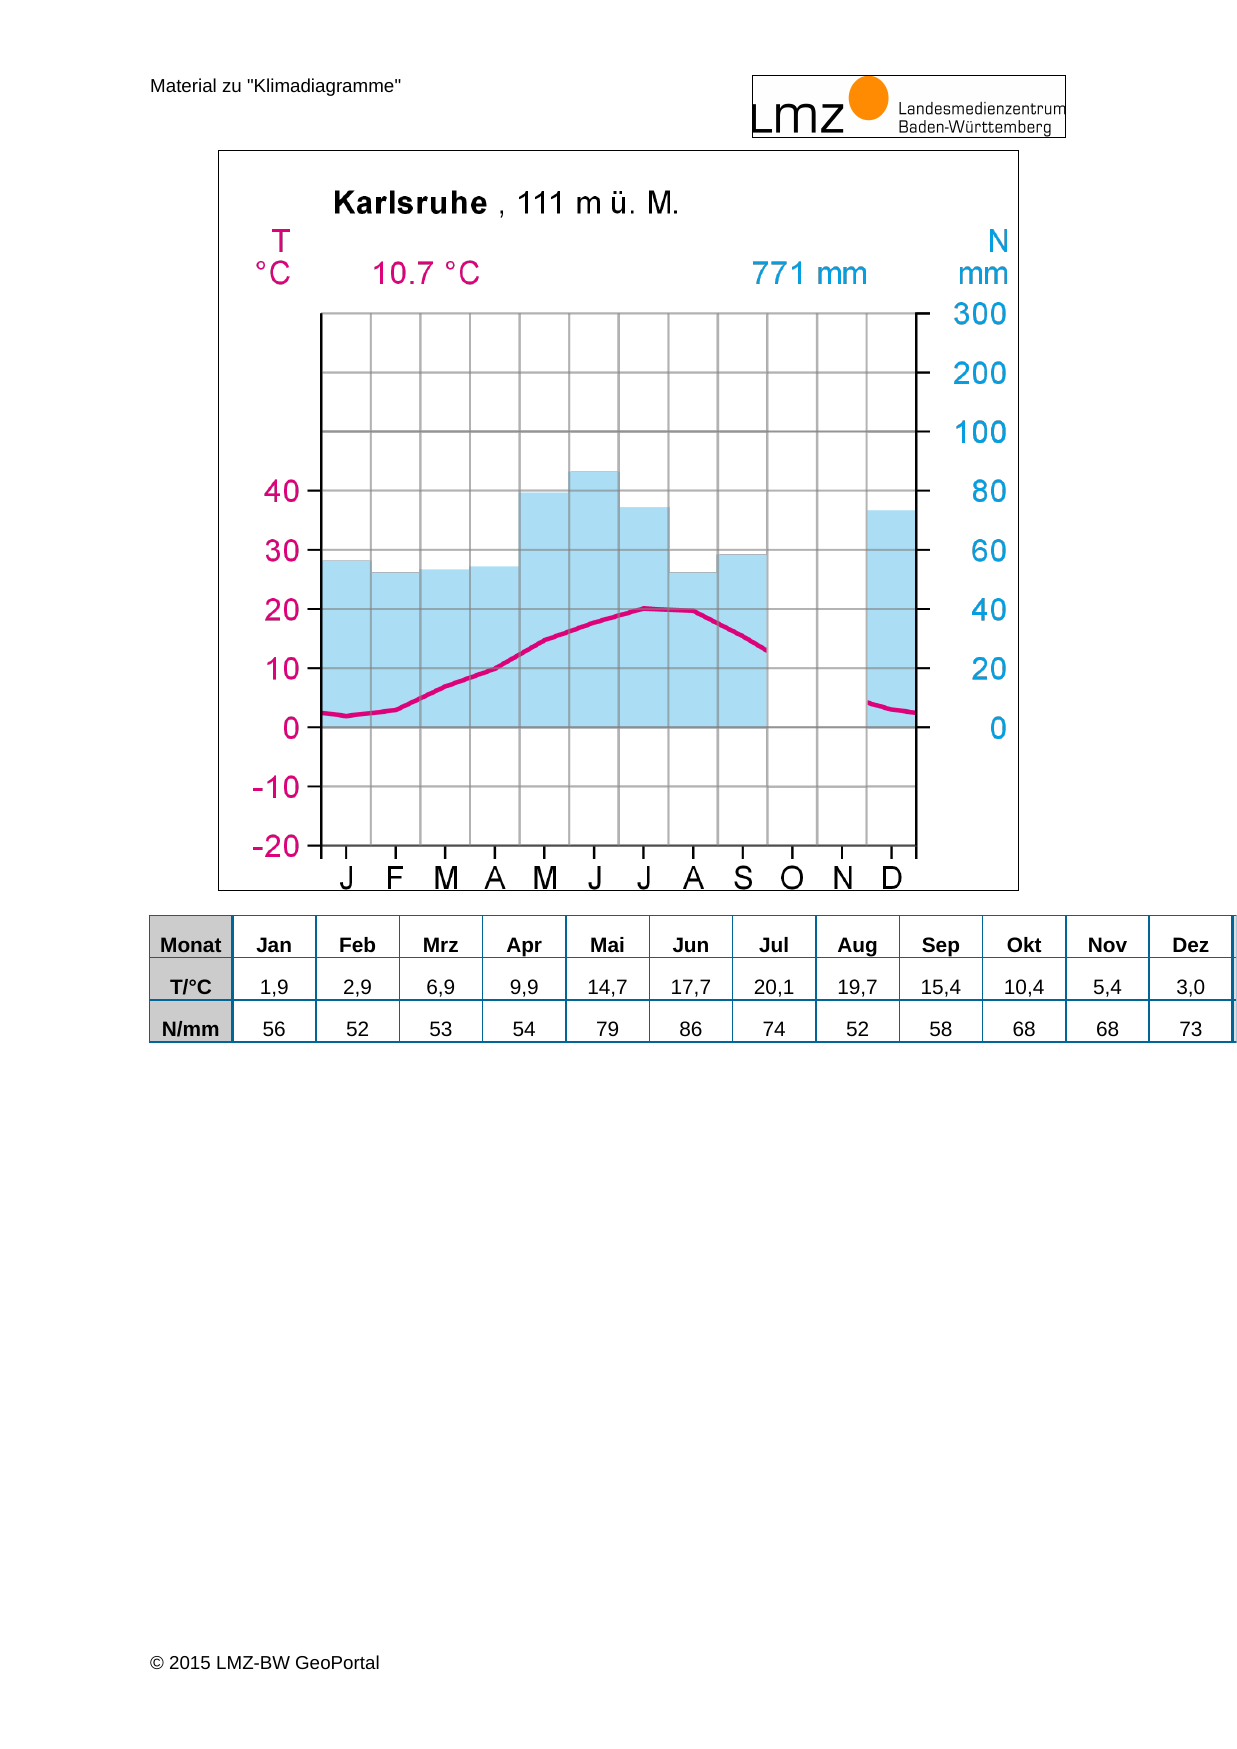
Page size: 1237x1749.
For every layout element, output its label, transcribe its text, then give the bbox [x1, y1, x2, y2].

picture [753, 76, 1065, 137]
table_cell 56 [234, 1001, 315, 1041]
picture [219, 151, 1018, 890]
table_header Jan [234, 916, 315, 957]
table_header Okt [983, 916, 1065, 957]
table_cell 68 [1067, 1001, 1148, 1041]
table_header Mai [567, 916, 649, 957]
table_cell 17,7 [650, 958, 732, 999]
table_cell 68 [983, 1001, 1065, 1041]
table_cell 53 [400, 1001, 482, 1041]
table_cell 14,7 [567, 958, 649, 999]
table_cell 52 [817, 1001, 899, 1041]
table_cell 3,0 [1150, 958, 1231, 999]
table_cell 15,4 [900, 958, 982, 999]
table_cell 73 [1150, 1001, 1231, 1041]
table_cell 9,9 [483, 958, 565, 999]
table_cell 2,9 [317, 958, 399, 999]
table_cell 10,4 [983, 958, 1065, 999]
table_cell 74 [733, 1001, 815, 1041]
table_cell T/°C [150, 958, 231, 999]
table_header Monat [150, 916, 231, 957]
table_header Dez [1150, 916, 1231, 957]
table_cell 1,9 [234, 958, 315, 999]
table_cell N/mm [150, 1001, 231, 1041]
table_cell 79 [567, 1001, 649, 1041]
table_header Apr [483, 916, 565, 957]
table_header Mrz [400, 916, 482, 957]
table_header Feb [317, 916, 399, 957]
table_cell 20,1 [733, 958, 815, 999]
table_cell 5,4 [1067, 958, 1148, 999]
table_cell 86 [650, 1001, 732, 1041]
table_header Aug [817, 916, 899, 957]
table_cell 6,9 [400, 958, 482, 999]
table_cell 19,7 [817, 958, 899, 999]
table_cell 54 [483, 1001, 565, 1041]
table_cell 52 [317, 1001, 399, 1041]
table_header Jul [733, 916, 815, 957]
table_header Nov [1067, 916, 1148, 957]
table_header Sep [900, 916, 982, 957]
table_header Jun [650, 916, 732, 957]
table_cell 58 [900, 1001, 982, 1041]
